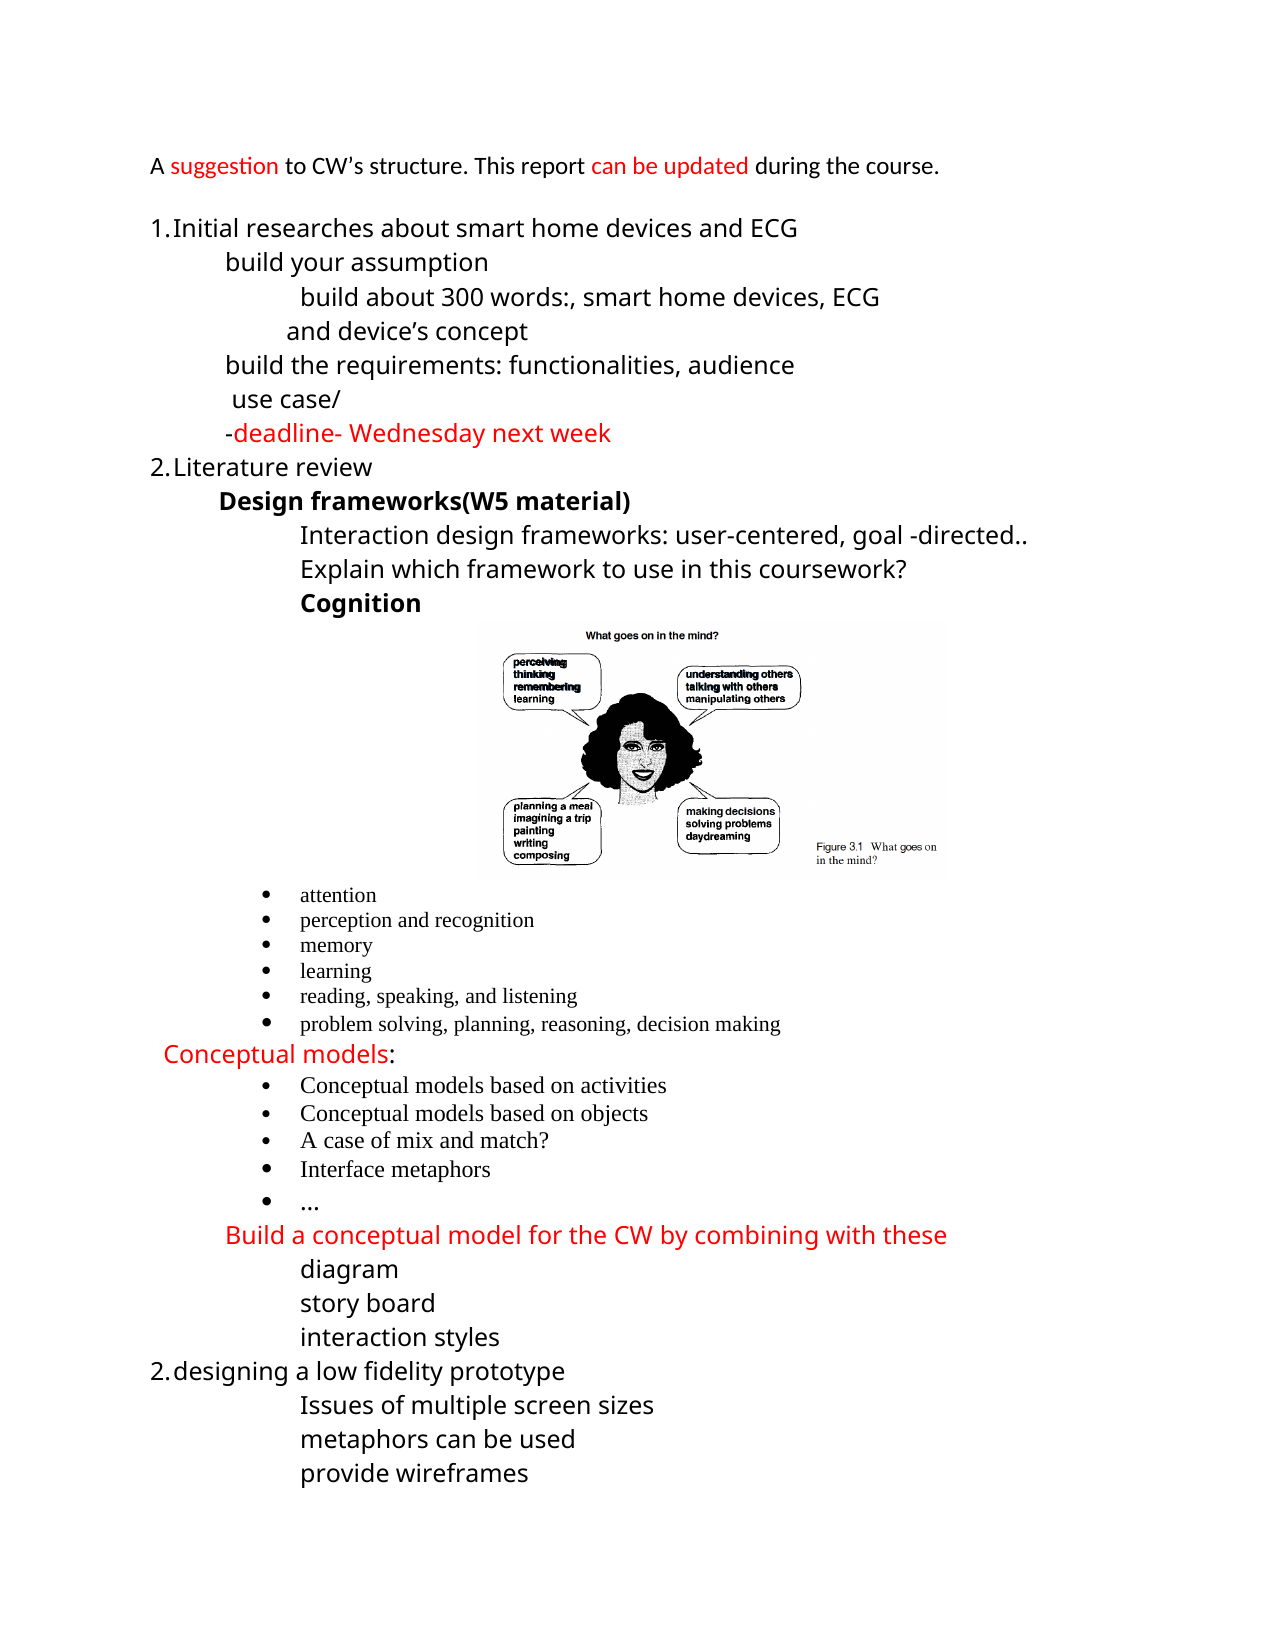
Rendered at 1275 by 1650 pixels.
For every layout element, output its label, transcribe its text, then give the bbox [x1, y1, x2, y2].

text A suggestion to CW’s structure. This report can be updated during the course. [150, 150, 1125, 181]
list Interface metaphors [262, 1154, 1125, 1183]
text and device’s concept [150, 313, 1125, 347]
text build about 300 words:, smart home devices, ECG [150, 279, 1125, 313]
text story board [300, 1285, 1125, 1319]
text diagram [300, 1251, 1125, 1285]
list Cognition [150, 586, 1125, 620]
list A case of mix and match? [262, 1126, 1125, 1154]
text use case/ [150, 381, 1125, 415]
list Initial researches about smart home devices and ECG [150, 211, 1125, 245]
list Conceptual models based on activities [262, 1071, 1125, 1099]
text interaction styles [300, 1319, 1125, 1353]
list learning [262, 958, 1125, 983]
text Issues of multiple screen sizes [300, 1388, 1125, 1422]
list Explain which framework to use in this coursework? [150, 552, 1125, 586]
text -deadline- Wednesday next week [150, 415, 1125, 449]
list designing a low fidelity prototype [150, 1353, 1125, 1388]
text Conceptual models: [150, 1037, 1125, 1071]
list Design frameworks(W5 material) [150, 483, 1125, 518]
list reading, speaking, and listening [262, 983, 1125, 1008]
list Conceptual models based on objects [262, 1099, 1125, 1126]
text build the requirements: functionalities, audience [150, 347, 1125, 381]
picture [477, 619, 948, 882]
list attention [262, 882, 1125, 907]
text Build a conceptual model for the CW by combining with these [225, 1217, 1125, 1251]
list Literature review [150, 449, 1125, 483]
text build your assumption [150, 245, 1125, 279]
text provide wireframes [300, 1456, 1125, 1490]
list problem solving, planning, reasoning, decision making [262, 1008, 1125, 1037]
list perception and recognition [262, 907, 1125, 932]
text metaphors can be used [300, 1422, 1125, 1456]
list memory [262, 932, 1125, 958]
list Interaction design frameworks: user-centered, goal -directed.. [150, 518, 1125, 552]
list … [262, 1183, 1125, 1217]
